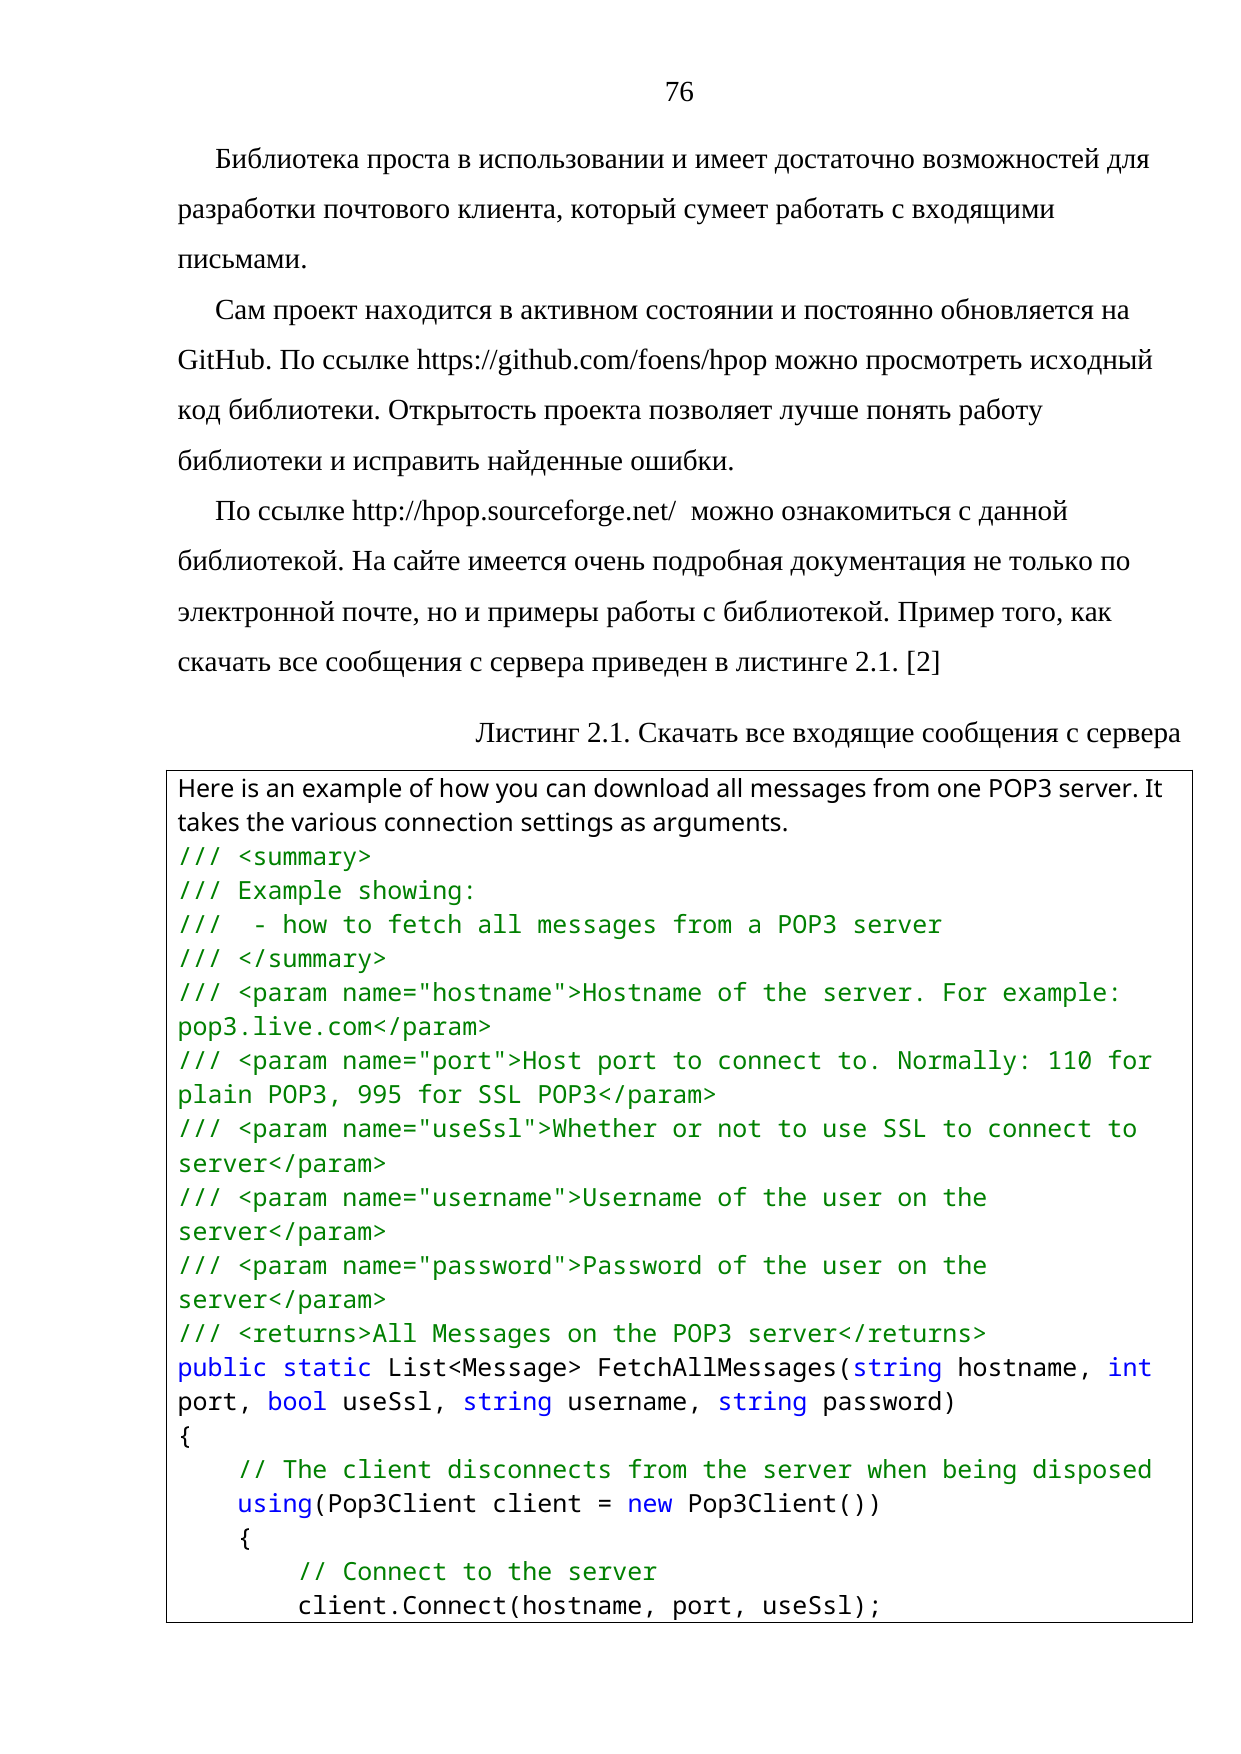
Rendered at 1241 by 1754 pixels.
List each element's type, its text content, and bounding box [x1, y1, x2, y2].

text Библиотека проста в использовании и имеет достаточно возможностей для разработки почтового клиента, который сумеет работать с входящими письмами. [177, 141, 1181, 275]
text Листинг 2.1. Скачать все входящие сообщения с сервера [177, 715, 1181, 749]
text По ссылке http://hpop.sourceforge.net/ можно ознакомиться с данной библиотекой. На сайте имеется очень подробная документация не только по электронной почте, но и примеры работы с библиотекой. Пример того, как скачать все сообщения с сервера приведен в листинге 2.1. [2] [177, 493, 1181, 677]
text Сам проект находится в активном состоянии и постоянно обновляется на GitHub. По ссылке https://github.com/foens/hpop можно просмотреть исходный код библиотеки. Открытость проекта позволяет лучше понять работу библиотеки и исправить найденные ошибки. [177, 292, 1181, 476]
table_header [167, 771, 1192, 1622]
